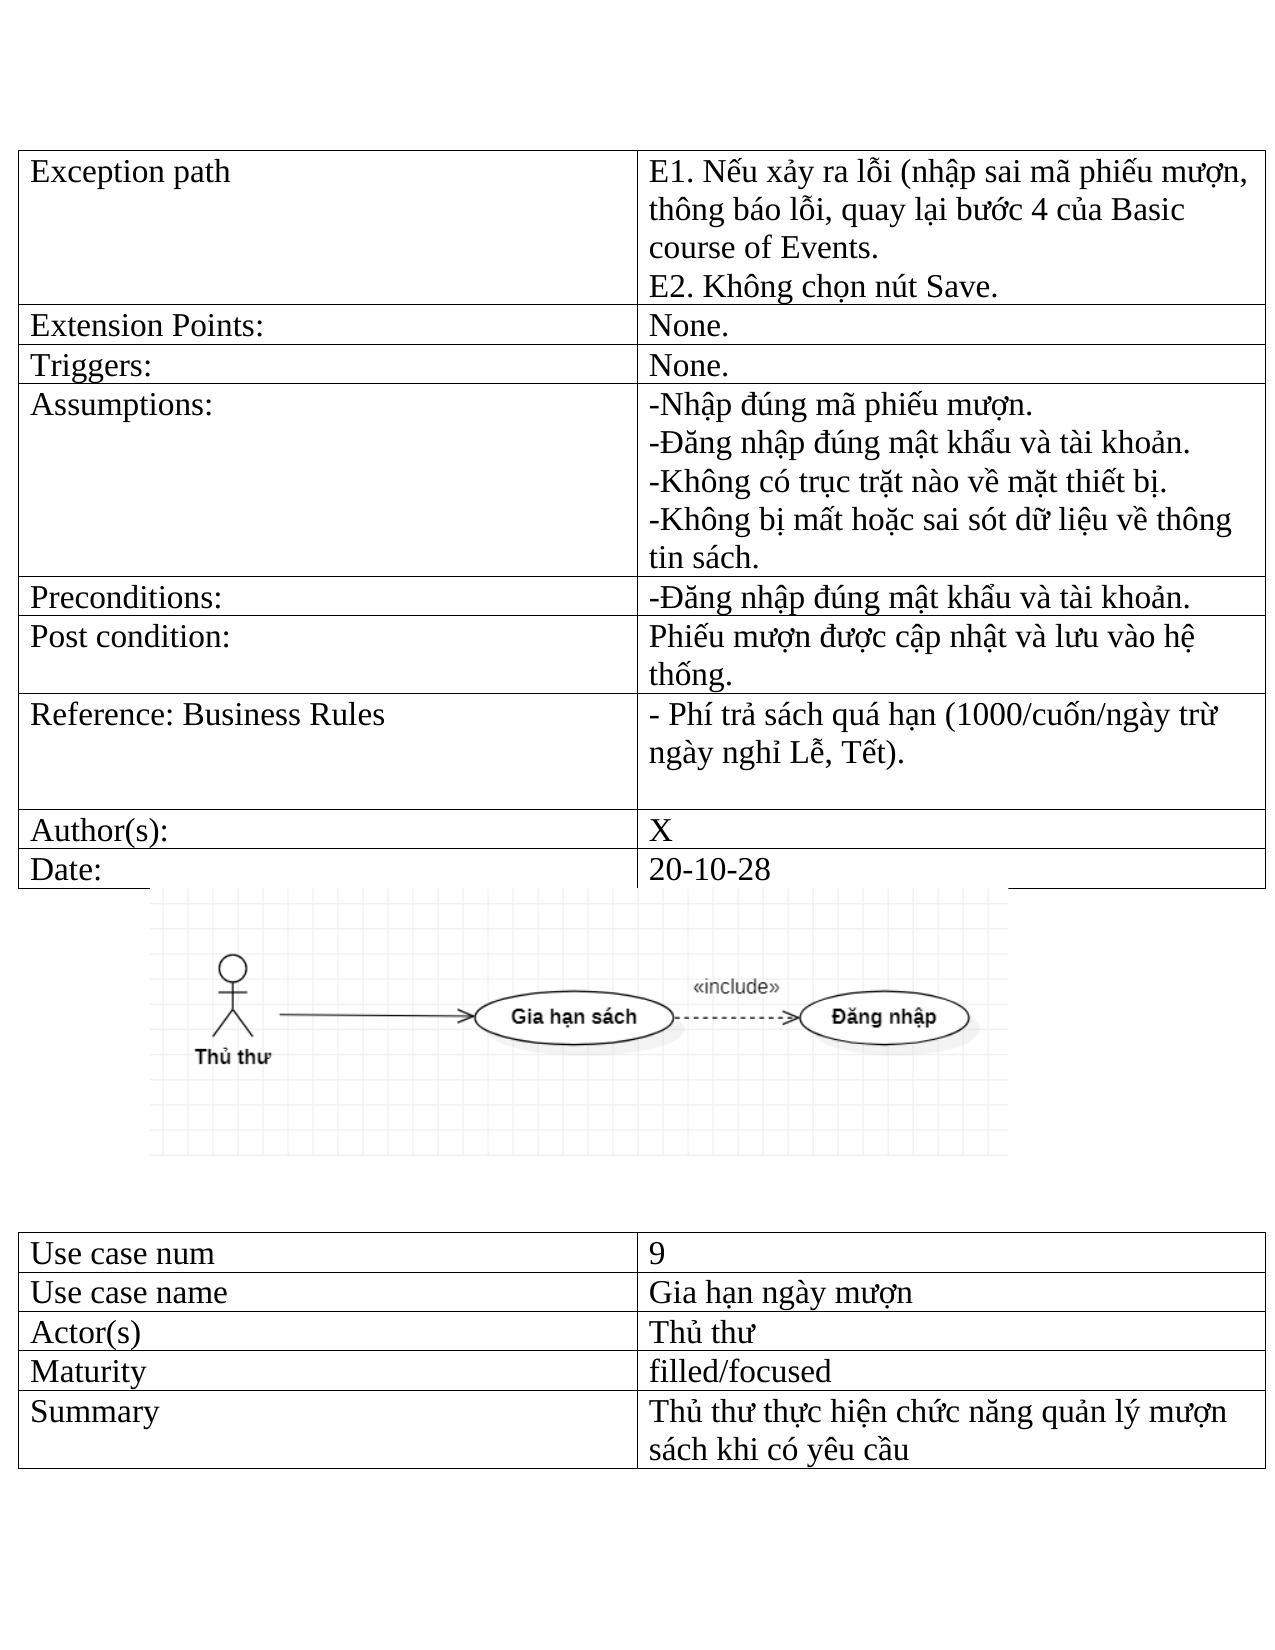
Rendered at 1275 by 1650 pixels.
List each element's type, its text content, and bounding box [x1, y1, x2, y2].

table_cell Thủ thư [638, 1312, 1265, 1350]
table_cell Post condition: [19, 616, 637, 693]
table_cell Assumptions: [19, 384, 637, 576]
table_cell Preconditions: [19, 577, 637, 615]
table_cell E1. Nếu xảy ra lỗi (nhập sai mã phiếu mượn, thông báo lỗi, quay lại bước 4 của Basic course of Events. E2. Không chọn nút Save. [638, 151, 1265, 304]
table_cell 20-10-28 [638, 849, 1265, 888]
table_cell Author(s): [19, 810, 637, 848]
table_cell Extension Points: [19, 305, 637, 344]
table_cell Actor(s) [19, 1312, 637, 1350]
table_cell - Phí trả sách quá hạn (1000/cuốn/ngày trừ ngày nghỉ Lễ, Tết). [638, 694, 1265, 809]
table_cell filled/focused [638, 1351, 1265, 1390]
table_cell Use case name [19, 1273, 637, 1311]
table_cell Summary [19, 1391, 637, 1467]
table_cell Exception path [19, 151, 637, 304]
table_cell None. [638, 345, 1265, 383]
table_cell Triggers: [19, 345, 637, 383]
table_cell X [638, 810, 1265, 848]
table_cell Gia hạn ngày mượn [638, 1273, 1265, 1311]
table_cell Phiếu mượn được cập nhật và lưu vào hệ thống. [638, 616, 1265, 693]
table_cell -Nhập đúng mã phiếu mượn. -Đăng nhập đúng mật khẩu và tài khoản. -Không có trục trặt nào về mặt thiết bị. -Không bị mất hoặc sai sót dữ liệu về thông tin sách. [638, 384, 1265, 576]
table_cell Date: [19, 849, 637, 888]
picture [150, 888, 1009, 1156]
table_cell Maturity [19, 1351, 637, 1390]
table_cell None. [638, 305, 1265, 344]
table_cell -Đăng nhập đúng mật khẩu và tài khoản. [638, 577, 1265, 615]
table_header 9 [638, 1233, 1265, 1272]
table_cell Reference: Business Rules [19, 694, 637, 809]
table_cell Thủ thư thực hiện chức năng quản lý mượn sách khi có yêu cầu [638, 1391, 1265, 1467]
table_header Use case num [19, 1233, 637, 1272]
